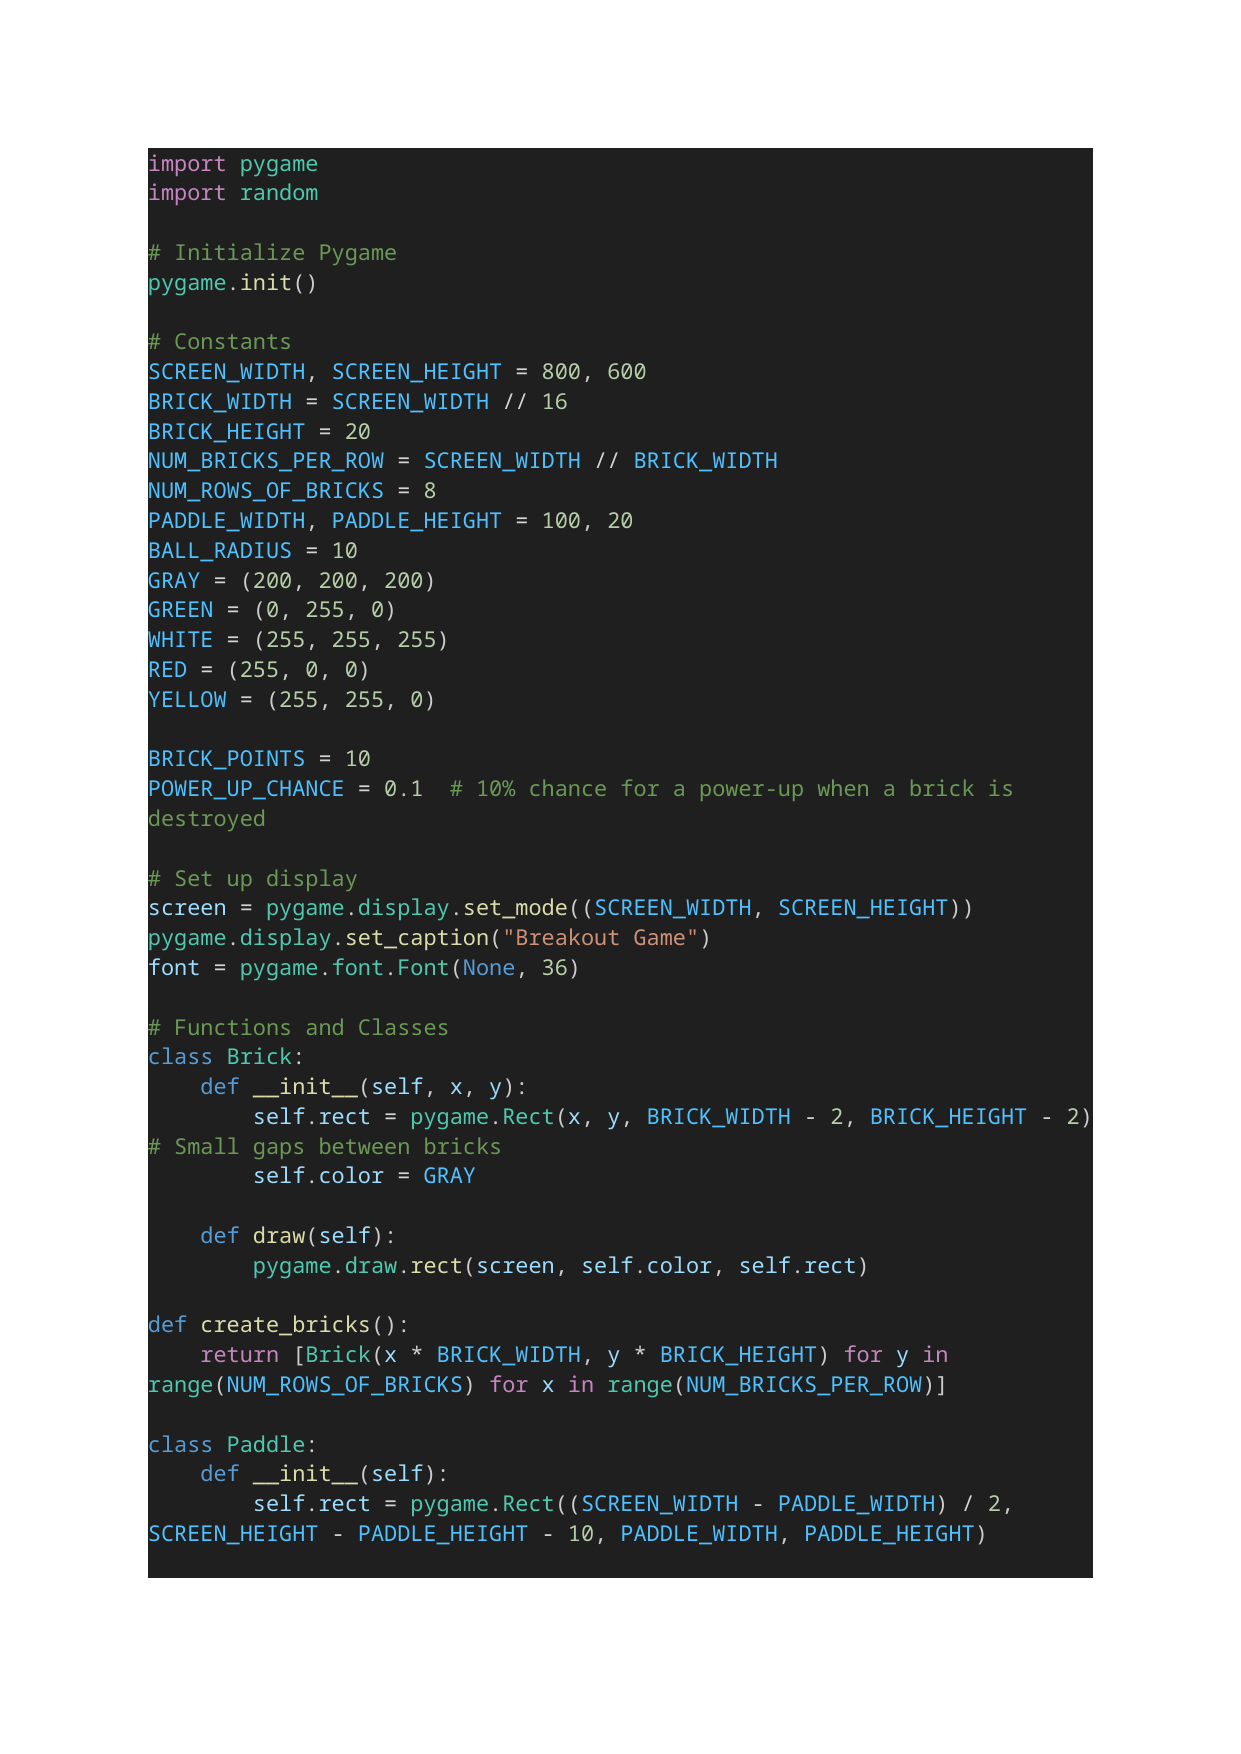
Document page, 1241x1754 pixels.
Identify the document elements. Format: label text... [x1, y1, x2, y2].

text BRICK_HEIGHT = 20 [148, 416, 1093, 446]
text BRICK_WIDTH = SCREEN_WIDTH // 16 [148, 386, 1093, 416]
text pygame.draw.rect(screen, self.color, self.rect) [148, 1250, 1093, 1280]
text NUM_BRICKS_PER_ROW = SCREEN_WIDTH // BRICK_WIDTH [148, 446, 1093, 475]
text BALL_RADIUS = 10 [148, 535, 1093, 565]
text NUM_ROWS_OF_BRICKS = 8 [148, 475, 1093, 505]
text YELLOW = (255, 255, 0) [148, 684, 1093, 714]
text WHITE = (255, 255, 255) [148, 624, 1093, 654]
text BRICK_POINTS = 10 [148, 743, 1093, 773]
text import random [148, 177, 1093, 207]
text # Constants [148, 326, 1093, 356]
text def __init__(self): [148, 1458, 1093, 1488]
text font = pygame.font.Font(None, 36) [148, 952, 1093, 982]
text self.rect = pygame.Rect((SCREEN_WIDTH - PADDLE_WIDTH) / 2, SCREEN_HEIGHT - PADDLE_HEIGHT - 10, PADDLE_WIDTH, PADDLE_HEIGHT) [148, 1488, 1093, 1548]
text PADDLE_WIDTH, PADDLE_HEIGHT = 100, 20 [148, 505, 1093, 535]
text GREEN = (0, 255, 0) [148, 594, 1093, 624]
text class Brick: [148, 1041, 1093, 1071]
text import pygame [148, 148, 1093, 177]
text self.color = GRAY [148, 1161, 1093, 1190]
text SCREEN_WIDTH, SCREEN_HEIGHT = 800, 600 [148, 356, 1093, 386]
text def __init__(self, x, y): [148, 1071, 1093, 1101]
text def create_bricks(): [148, 1309, 1093, 1339]
text pygame.display.set_caption("Breakout Game") [148, 922, 1093, 952]
text self.rect = pygame.Rect(x, y, BRICK_WIDTH - 2, BRICK_HEIGHT - 2) # Small gaps between bricks [148, 1101, 1093, 1161]
text def draw(self): [148, 1220, 1093, 1250]
text # Initialize Pygame [148, 237, 1093, 267]
text screen = pygame.display.set_mode((SCREEN_WIDTH, SCREEN_HEIGHT)) [148, 892, 1093, 922]
text # Functions and Classes [148, 1012, 1093, 1041]
text # Set up display [148, 863, 1093, 892]
text POWER_UP_CHANCE = 0.1 # 10% chance for a power-up when a brick is destroyed [148, 773, 1093, 833]
text GRAY = (200, 200, 200) [148, 565, 1093, 594]
text pygame.init() [148, 267, 1093, 297]
text RED = (255, 0, 0) [148, 654, 1093, 684]
text class Paddle: [148, 1429, 1093, 1458]
text return [Brick(x * BRICK_WIDTH, y * BRICK_HEIGHT) for y in range(NUM_ROWS_OF_BRICKS) for x in range(NUM_BRICKS_PER_ROW)] [148, 1339, 1093, 1399]
